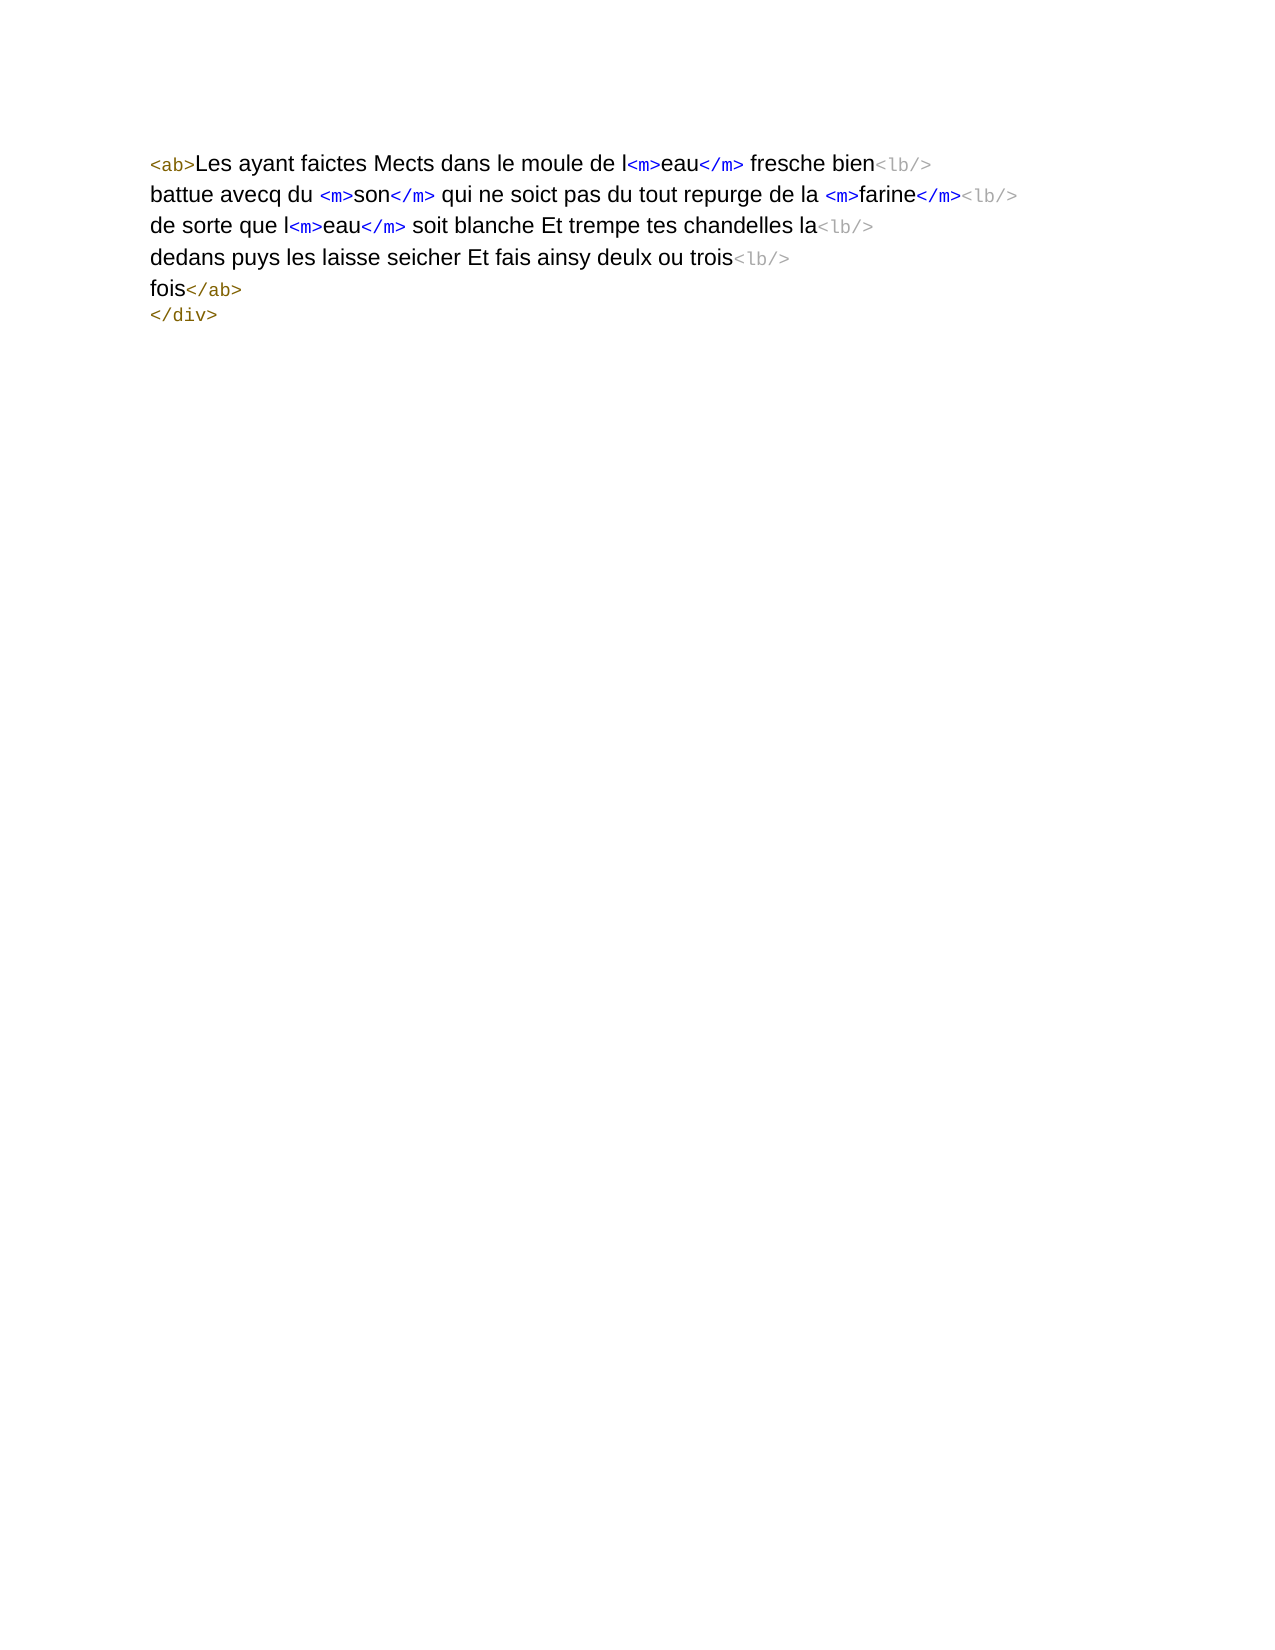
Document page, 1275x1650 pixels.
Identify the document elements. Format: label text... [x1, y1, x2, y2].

text fois</ab> [150, 274, 1125, 302]
text </div> [150, 306, 1125, 327]
text <ab>Les ayant faictes Mects dans le moule de l<m>eau</m> fresche bien<lb/> [150, 150, 1125, 177]
text de sorte que l<m>eau</m> soit blanche Et trempe tes chandelles la<lb/> [150, 212, 1125, 239]
text battue avecq du <m>son</m> qui ne soict pas du tout repurge de la <m>farine</m><lb/> [150, 181, 1125, 208]
text dedans puys les laisse seicher Et fais ainsy deulx ou trois<lb/> [150, 243, 1125, 271]
